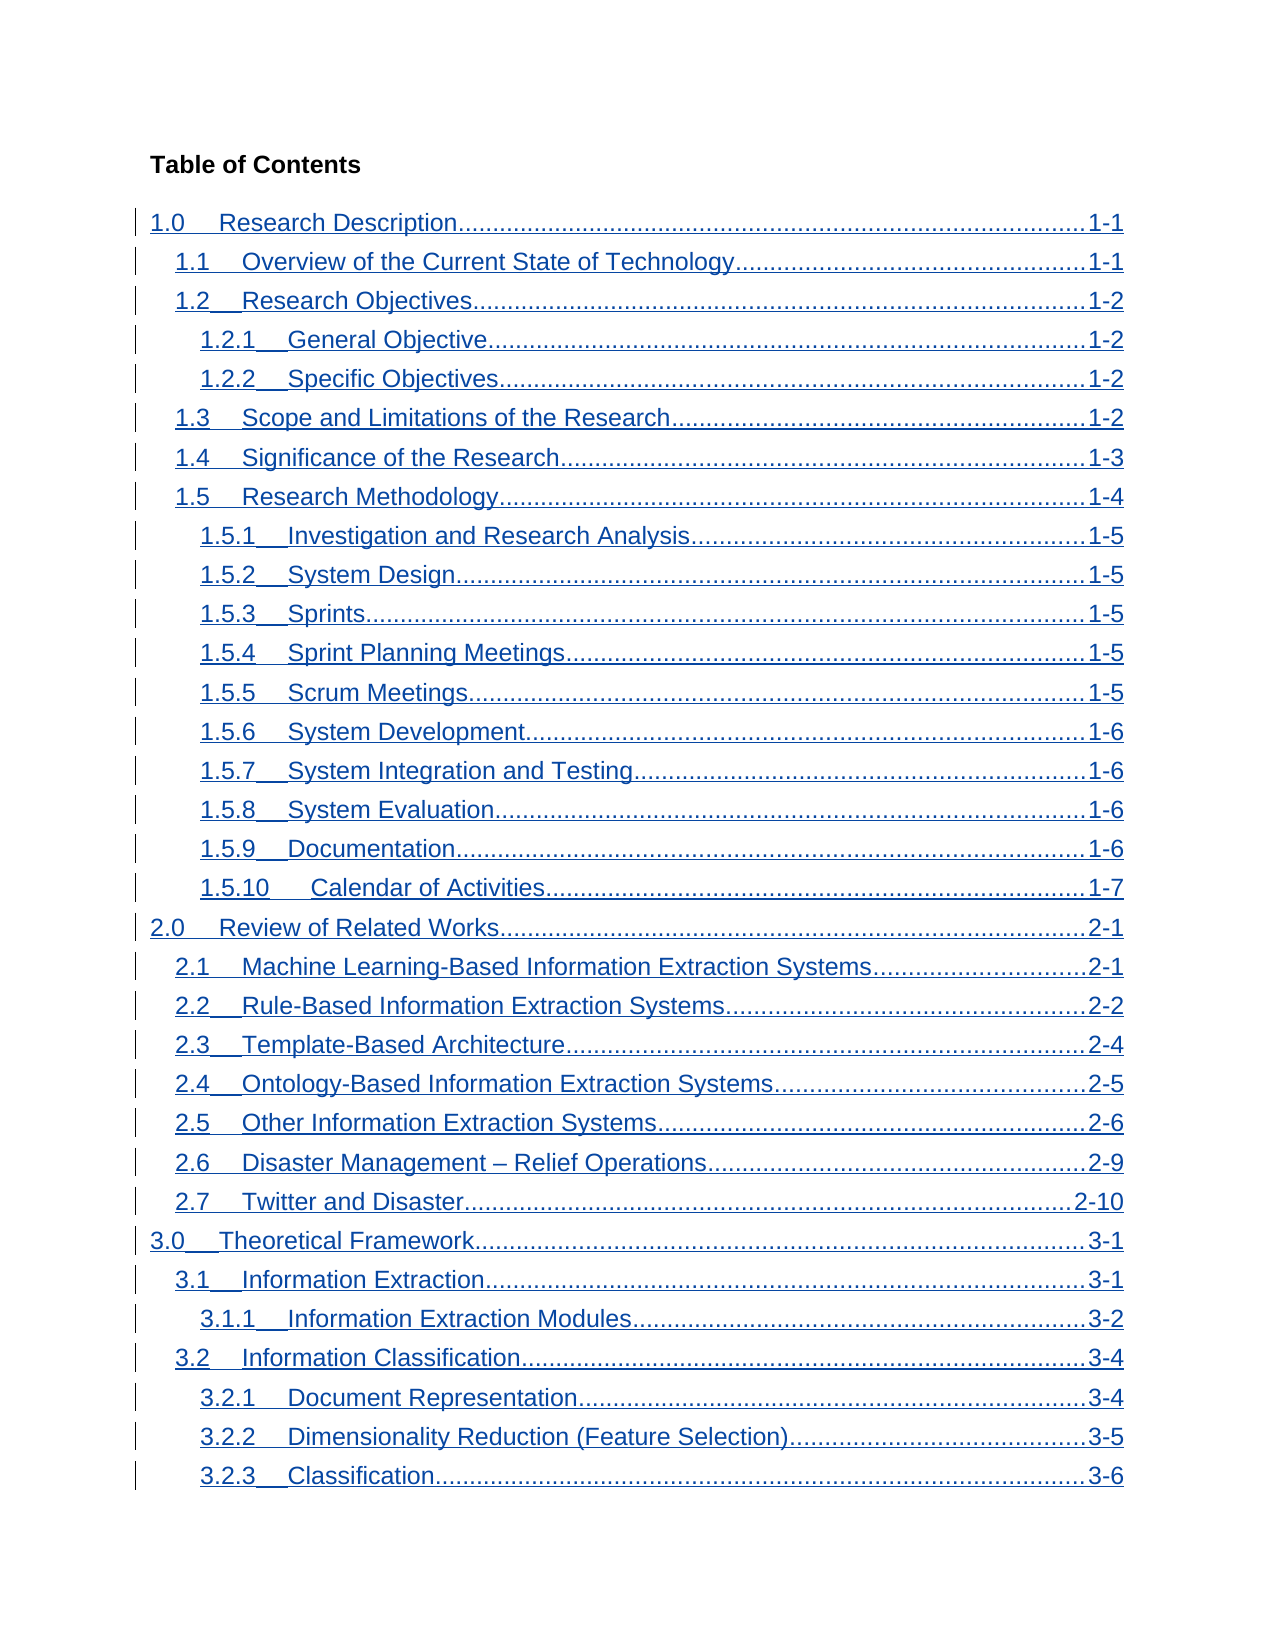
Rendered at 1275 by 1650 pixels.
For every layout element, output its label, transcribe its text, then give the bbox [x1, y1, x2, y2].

subtitle Table of Contents [150, 150, 1125, 179]
